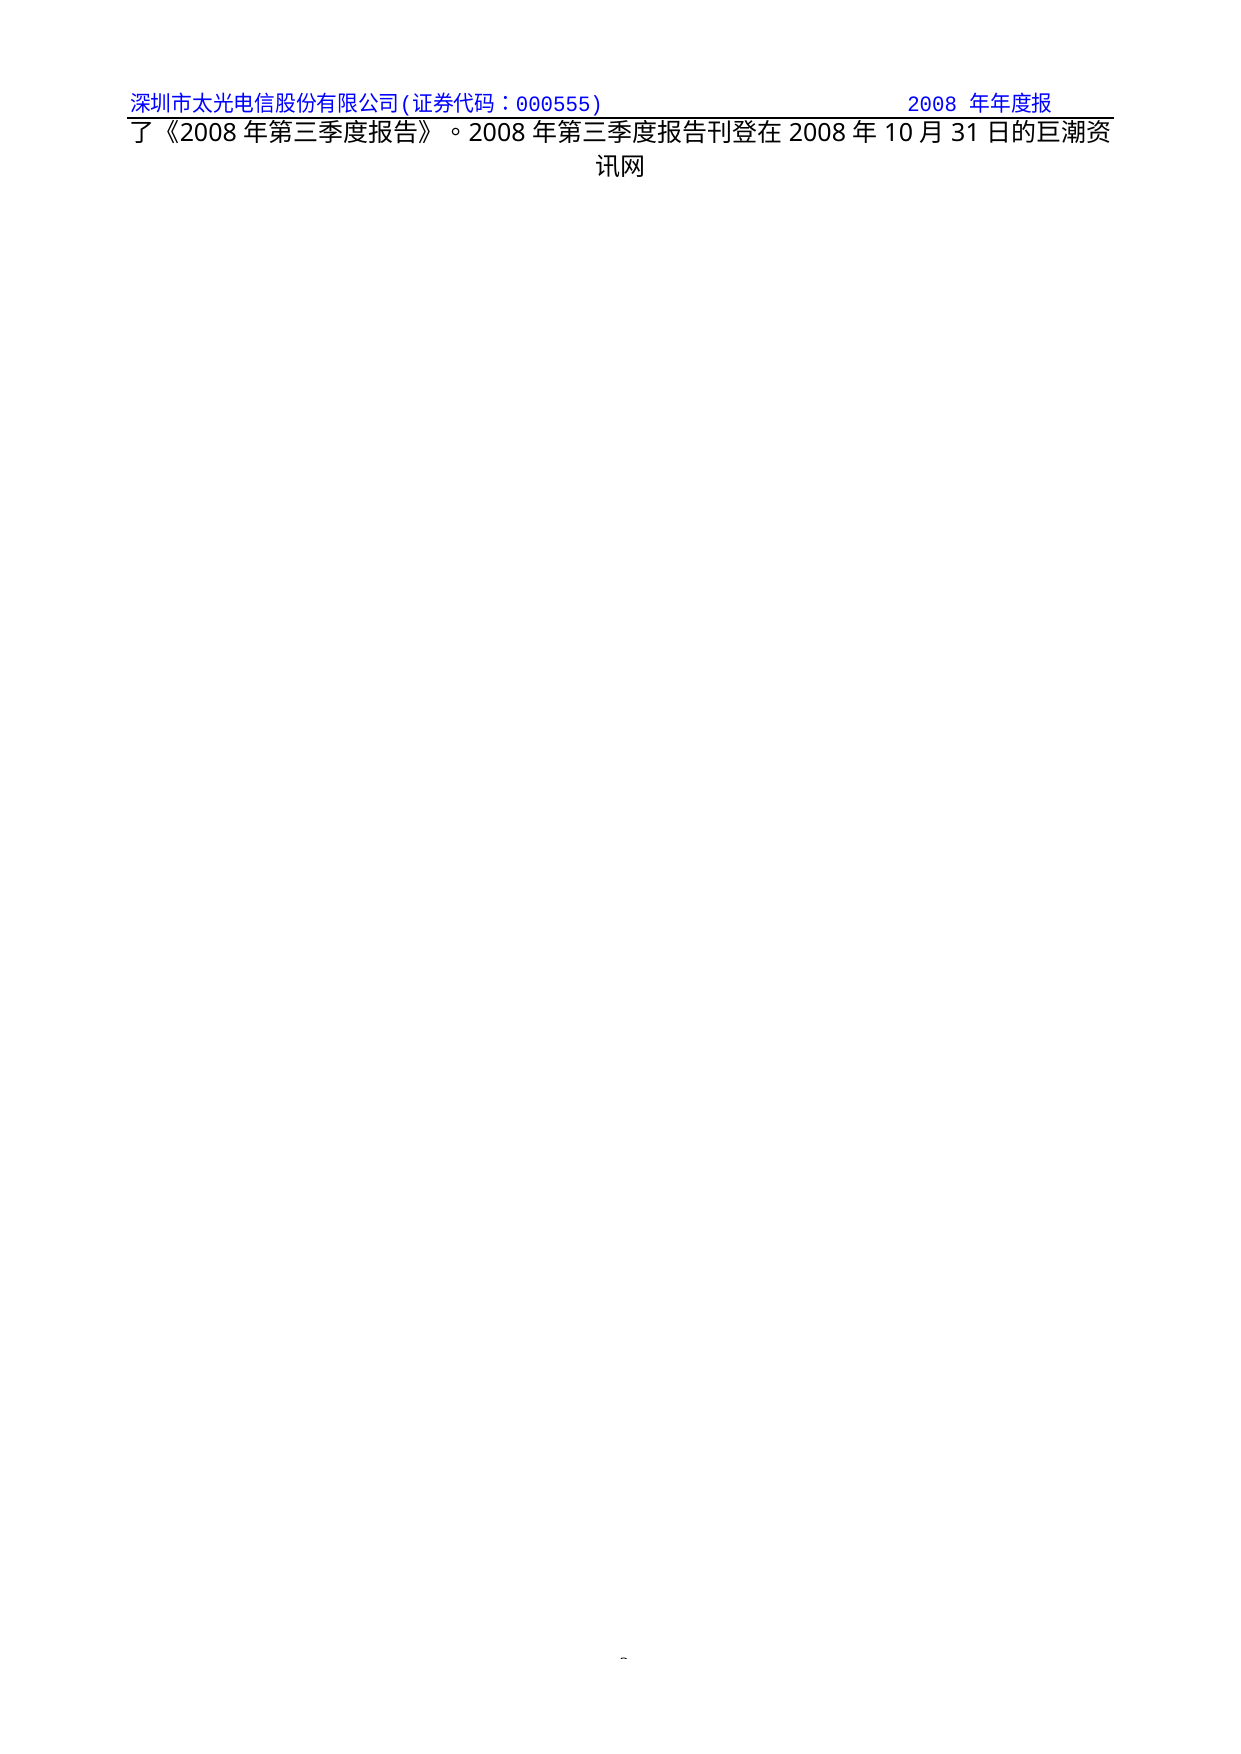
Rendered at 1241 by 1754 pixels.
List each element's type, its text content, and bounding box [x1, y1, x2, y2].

text 了《2008 年第三季度报告》。2008 年第三季度报告刊登在 2008 年 10 月 31 日的巨潮资讯网 [128, 114, 1112, 183]
